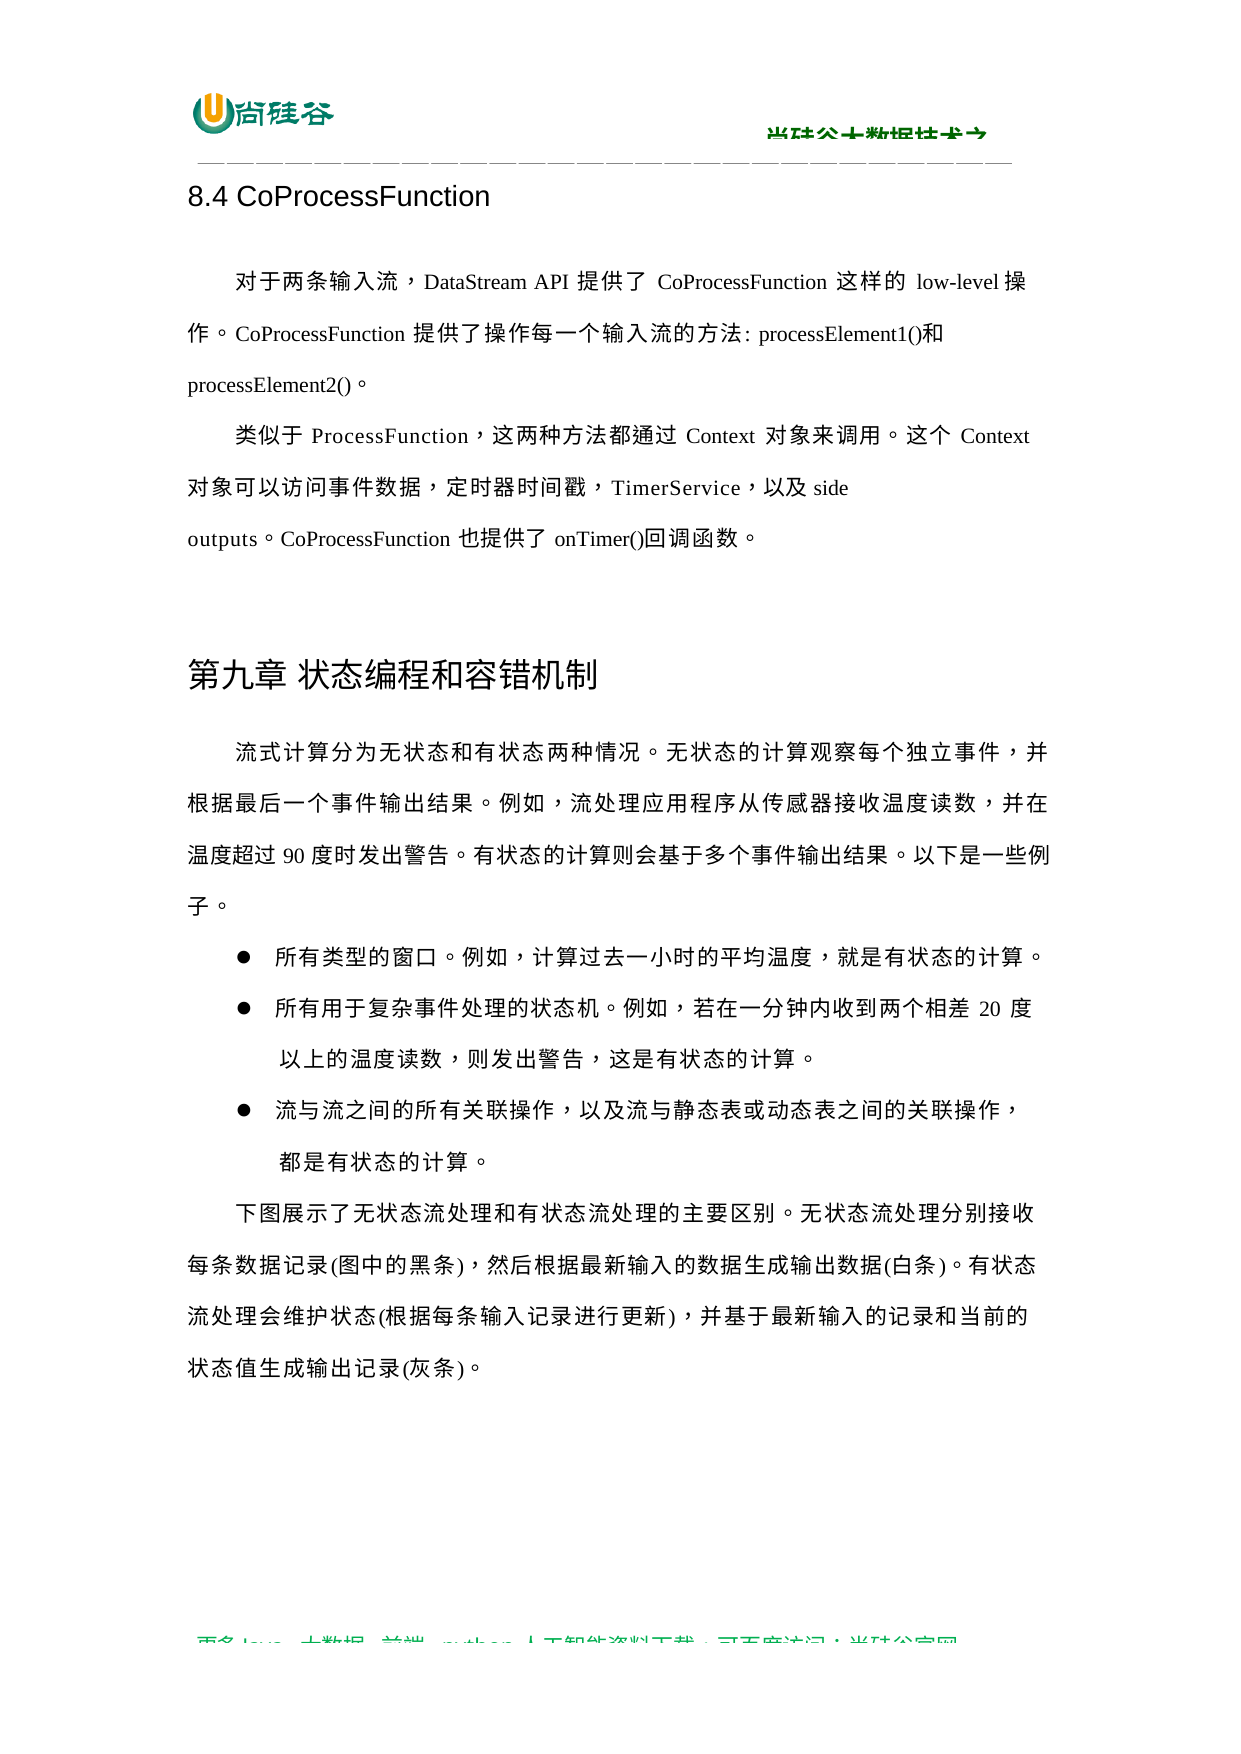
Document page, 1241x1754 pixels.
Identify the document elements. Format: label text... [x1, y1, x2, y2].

text 类似于 ProcessFunction，这两种方法都通过 Context 对象来调用。这个 Context 对象可以访问事件数据，定时器时间戳，TimerService，以及 side outputs。CoProcessFunction 也提供了 onTimer()回调函数。 [187, 421, 1051, 553]
subtitle 第九章 状态编程和容错机制 [187, 652, 1128, 697]
subtitle CoProcessFunction [187, 179, 1128, 213]
list 所有类型的窗口。例如，计算过去一小时的平均温度，就是有状态的计算。 [235, 942, 1128, 971]
text 对于两条输入流，DataStream API 提供了 CoProcessFunction 这样的 low-level 操作。CoProcessFunction 提供了操作每一个输入流的方法: processElement1()和processElement2()。 [187, 266, 1031, 399]
picture [192, 92, 334, 134]
list 流与流之间的所有关联操作，以及流与静态表或动态表之间的关联操作， 都是有状态的计算。 [236, 1095, 1039, 1177]
text 流式计算分为无状态和有状态两种情况。无状态的计算观察每个独立事件，并根据最后一个事件输出结果。例如，流处理应用程序从传感器接收温度读数，并在温度超过 90 度时发出警告。有状态的计算则会基于多个事件输出结果。以下是一些例子。 [187, 737, 1051, 921]
text 下图展示了无状态流处理和有状态流处理的主要区别。无状态流处理分别接收每条数据记录(图中的黑条)，然后根据最新输入的数据生成输出数据(白条)。有状态流处理会维护状态(根据每条输入记录进行更新)，并基于最新输入的记录和当前的状态值生成输出记录(灰条)。 [187, 1198, 1051, 1382]
list 所有用于复杂事件处理的状态机。例如，若在一分钟内收到两个相差 20 度以上的温度读数，则发出警告，这是有状态的计算。 [236, 992, 1051, 1074]
